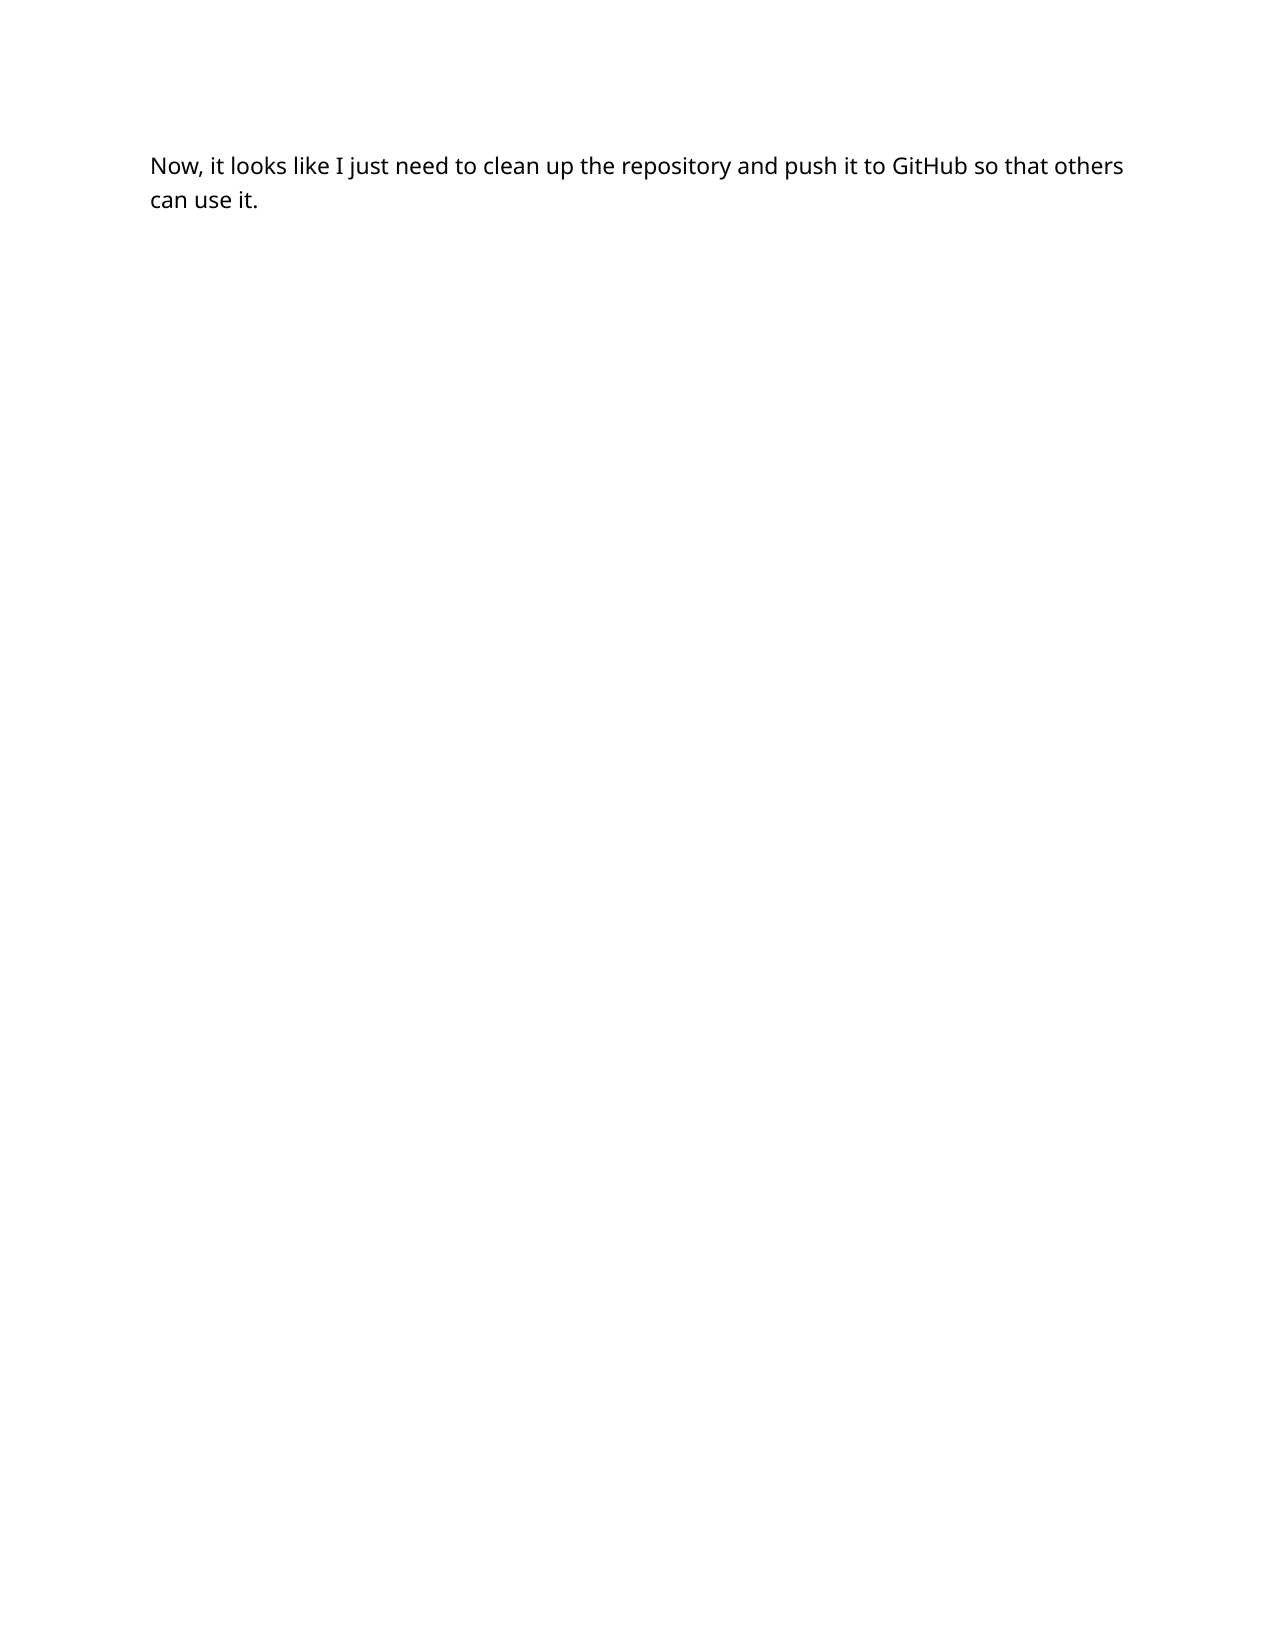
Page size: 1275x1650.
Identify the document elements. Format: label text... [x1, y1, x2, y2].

text Now, it looks like I just need to clean up the repository and push it to GitHub so that others can use it. [150, 150, 1125, 215]
